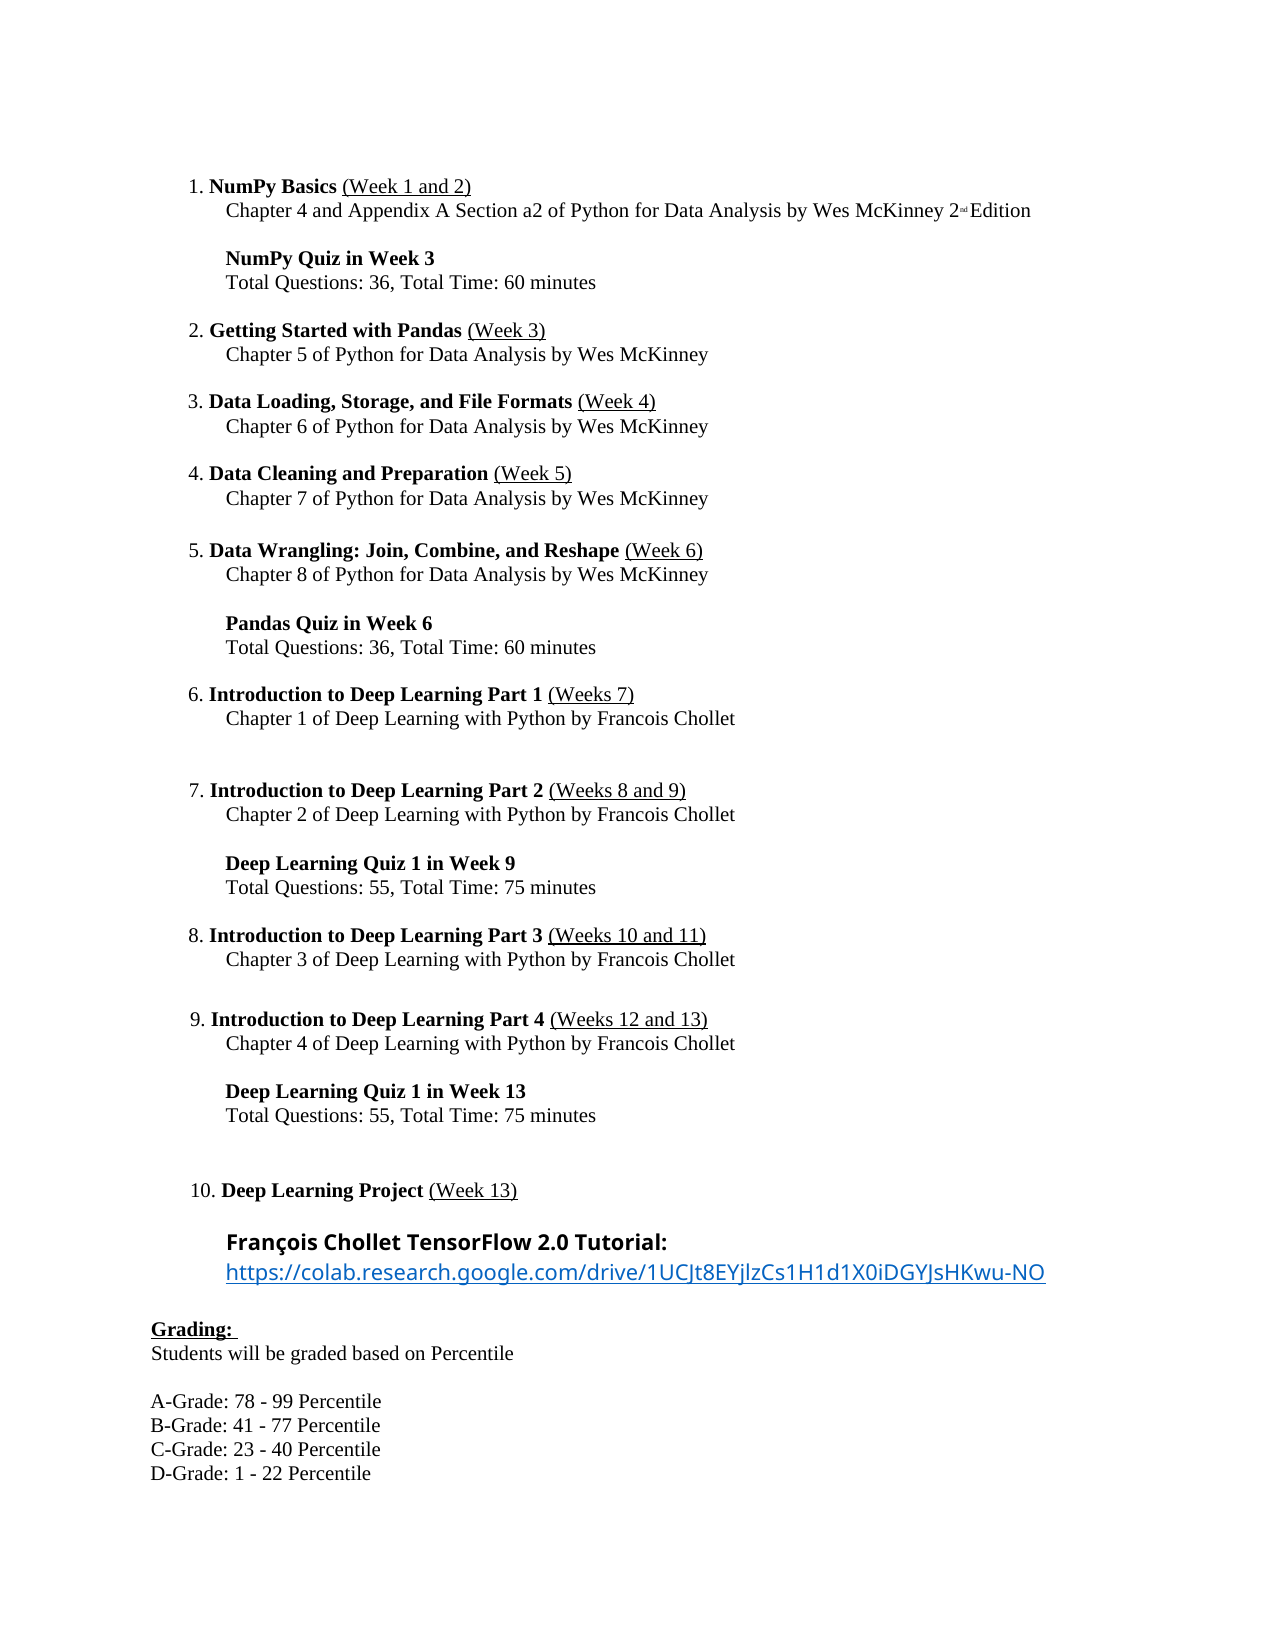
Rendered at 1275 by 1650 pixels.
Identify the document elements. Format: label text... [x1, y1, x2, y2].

text Chapter 4 and Appendix A Section a2 of Python for Data Analysis by Wes McKinney 2nd Edition [226, 198, 1125, 222]
text Total Questions: 55, Total Time: 75 minutes [225, 1103, 1125, 1127]
text Grading: [151, 1317, 1125, 1341]
text 10. Deep Learning Project (Week 13) [190, 1178, 1125, 1202]
text 2. Getting Started with Pandas (Week 3) [188, 318, 1125, 342]
text NumPy Quiz in Week 3 [225, 246, 1125, 270]
text 8. Introduction to Deep Learning Part 3 (Weeks 10 and 11) [188, 923, 1125, 947]
text D-Grade: 1 - 22 Percentile [150, 1461, 1125, 1485]
text Total Questions: 36, Total Time: 60 minutes [225, 270, 1125, 294]
text A-Grade: 78 - 99 Percentile [150, 1389, 1125, 1413]
text Chapter 2 of Deep Learning with Python by Francois Chollet [226, 802, 1125, 826]
text https://colab.research.google.com/drive/1UCJt8EYjlzCs1H1d1X0iDGYJsHKwu-NO [225, 1257, 1125, 1287]
text 7. Introduction to Deep Learning Part 2 (Weeks 8 and 9) [189, 778, 1125, 802]
text 3. Data Loading, Storage, and File Formats (Week 4) [188, 389, 1125, 413]
text Total Questions: 55, Total Time: 75 minutes [225, 875, 1125, 899]
text Chapter 6 of Python for Data Analysis by Wes McKinney [226, 413, 1125, 438]
text Chapter 8 of Python for Data Analysis by Wes McKinney [226, 562, 1125, 586]
text 5. Data Wrangling: Join, Combine, and Reshape (Week 6) [188, 538, 1125, 562]
text 4. Data Cleaning and Preparation (Week 5) [188, 461, 1125, 485]
text Total Questions: 36, Total Time: 60 minutes [225, 635, 1125, 659]
text Deep Learning Quiz 1 in Week 9 [225, 851, 1125, 875]
text C-Grade: 23 - 40 Percentile [151, 1437, 1125, 1461]
text 9. Introduction to Deep Learning Part 4 (Weeks 12 and 13) [190, 1007, 1125, 1031]
text Chapter 4 of Deep Learning with Python by Francois Chollet [226, 1031, 1125, 1055]
text 6. Introduction to Deep Learning Part 1 (Weeks 7) [188, 682, 1125, 706]
text Deep Learning Quiz 1 in Week 13 [225, 1079, 1125, 1103]
text Students will be graded based on Percentile [151, 1341, 1125, 1365]
text Chapter 5 of Python for Data Analysis by Wes McKinney [226, 342, 1125, 366]
text Pandas Quiz in Week 6 [225, 611, 1125, 635]
text François Chollet TensorFlow 2.0 Tutorial: [226, 1226, 1125, 1256]
text B-Grade: 41 - 77 Percentile [150, 1413, 1125, 1437]
text 1. NumPy Basics (Week 1 and 2) [188, 174, 1125, 198]
text Chapter 7 of Python for Data Analysis by Wes McKinney [226, 485, 1125, 509]
text Chapter 1 of Deep Learning with Python by Francois Chollet [226, 706, 1125, 730]
text Chapter 3 of Deep Learning with Python by Francois Chollet [226, 947, 1125, 971]
